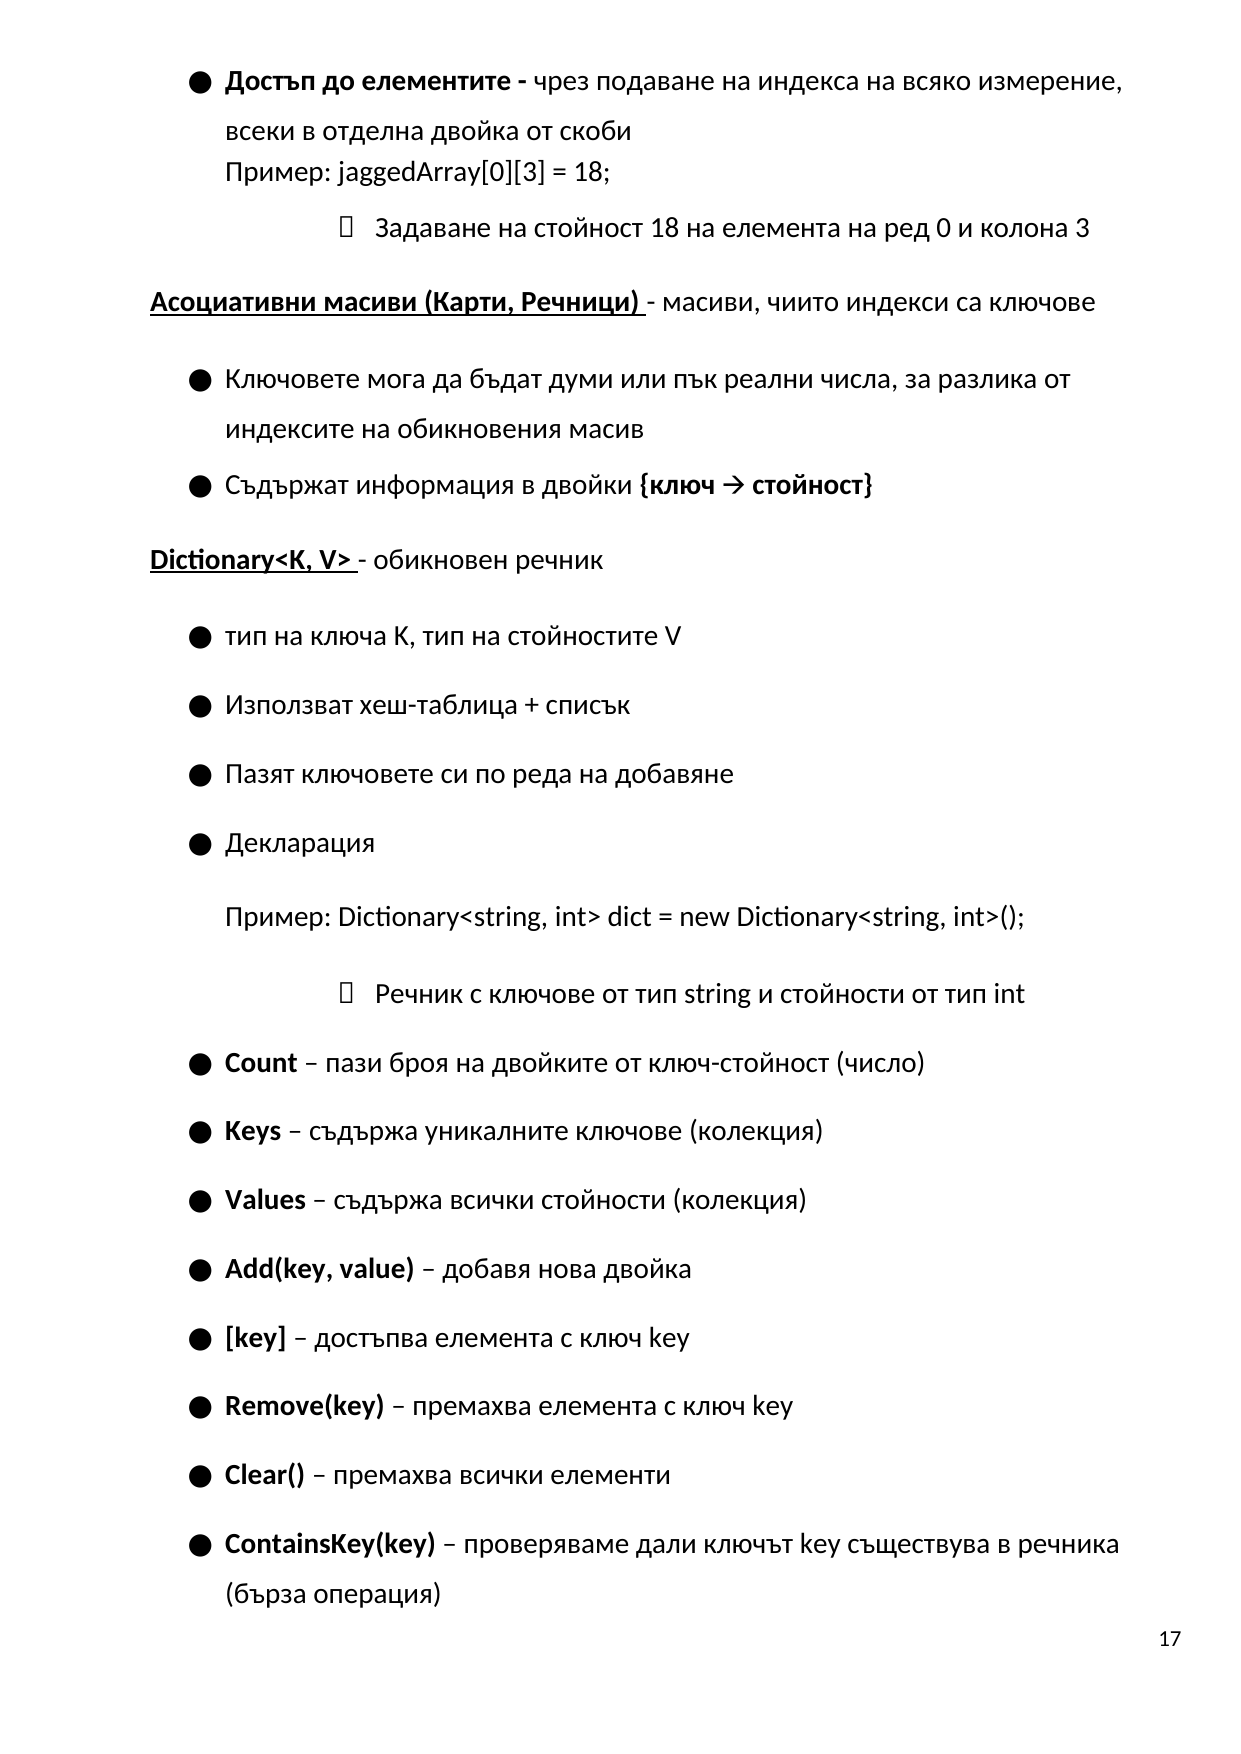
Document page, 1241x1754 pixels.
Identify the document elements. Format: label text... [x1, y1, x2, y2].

list Add(key, value) – добавя нова двойка [187, 1235, 1181, 1295]
list Достъп до елементите - чрез подаване на индекса на всяко измерение, всеки в отделна двойка от скоби [187, 47, 1181, 148]
list Задаване на стойност 18 на елемента на ред 0 и колона 3 [337, 194, 1181, 254]
list Декларация [187, 809, 1181, 869]
text Пример: jaggedArray[0][3] = 18; [225, 153, 1181, 188]
list Keys – съдържа уникалните ключове (колекция) [187, 1098, 1181, 1157]
text Пример: Dictionary<string, int> dict = new Dictionary<string, int>(); [225, 898, 1181, 934]
list Речник с ключове от тип string и стойности от тип int [337, 960, 1181, 1020]
list ContainsKey(key) – проверяваме дали ключът key съществува в речника (бърза операция) [187, 1510, 1181, 1611]
list Remove(key) – премахва елемента с ключ key [187, 1373, 1181, 1432]
text Dictionary<K, V> - обикновен речник [150, 541, 1181, 576]
text Асоциативни масиви (Карти, Речници) - масиви, чиито индекси са ключове [150, 283, 1181, 319]
list Използват хеш-таблица + списък [187, 671, 1181, 731]
list Съдържат информация в двойки {ключ 🡪 стойност} [187, 451, 1181, 511]
list Пазят ключовете си по реда на добавяне [187, 740, 1181, 800]
list Clear() – премахва всички елементи [187, 1441, 1181, 1501]
list Count – пази броя на двойките от ключ-стойност (число) [187, 1029, 1181, 1089]
list тип на ключа K, тип на стойностите V [187, 603, 1181, 662]
list Ключовете мога да бъдат думи или пък реални числа, за разлика от индексите на обикновения масив [187, 345, 1181, 446]
list Values – съдържа всички стойности (колекция) [187, 1166, 1181, 1226]
list [key] – достъпва елемента с ключ key [187, 1304, 1181, 1364]
